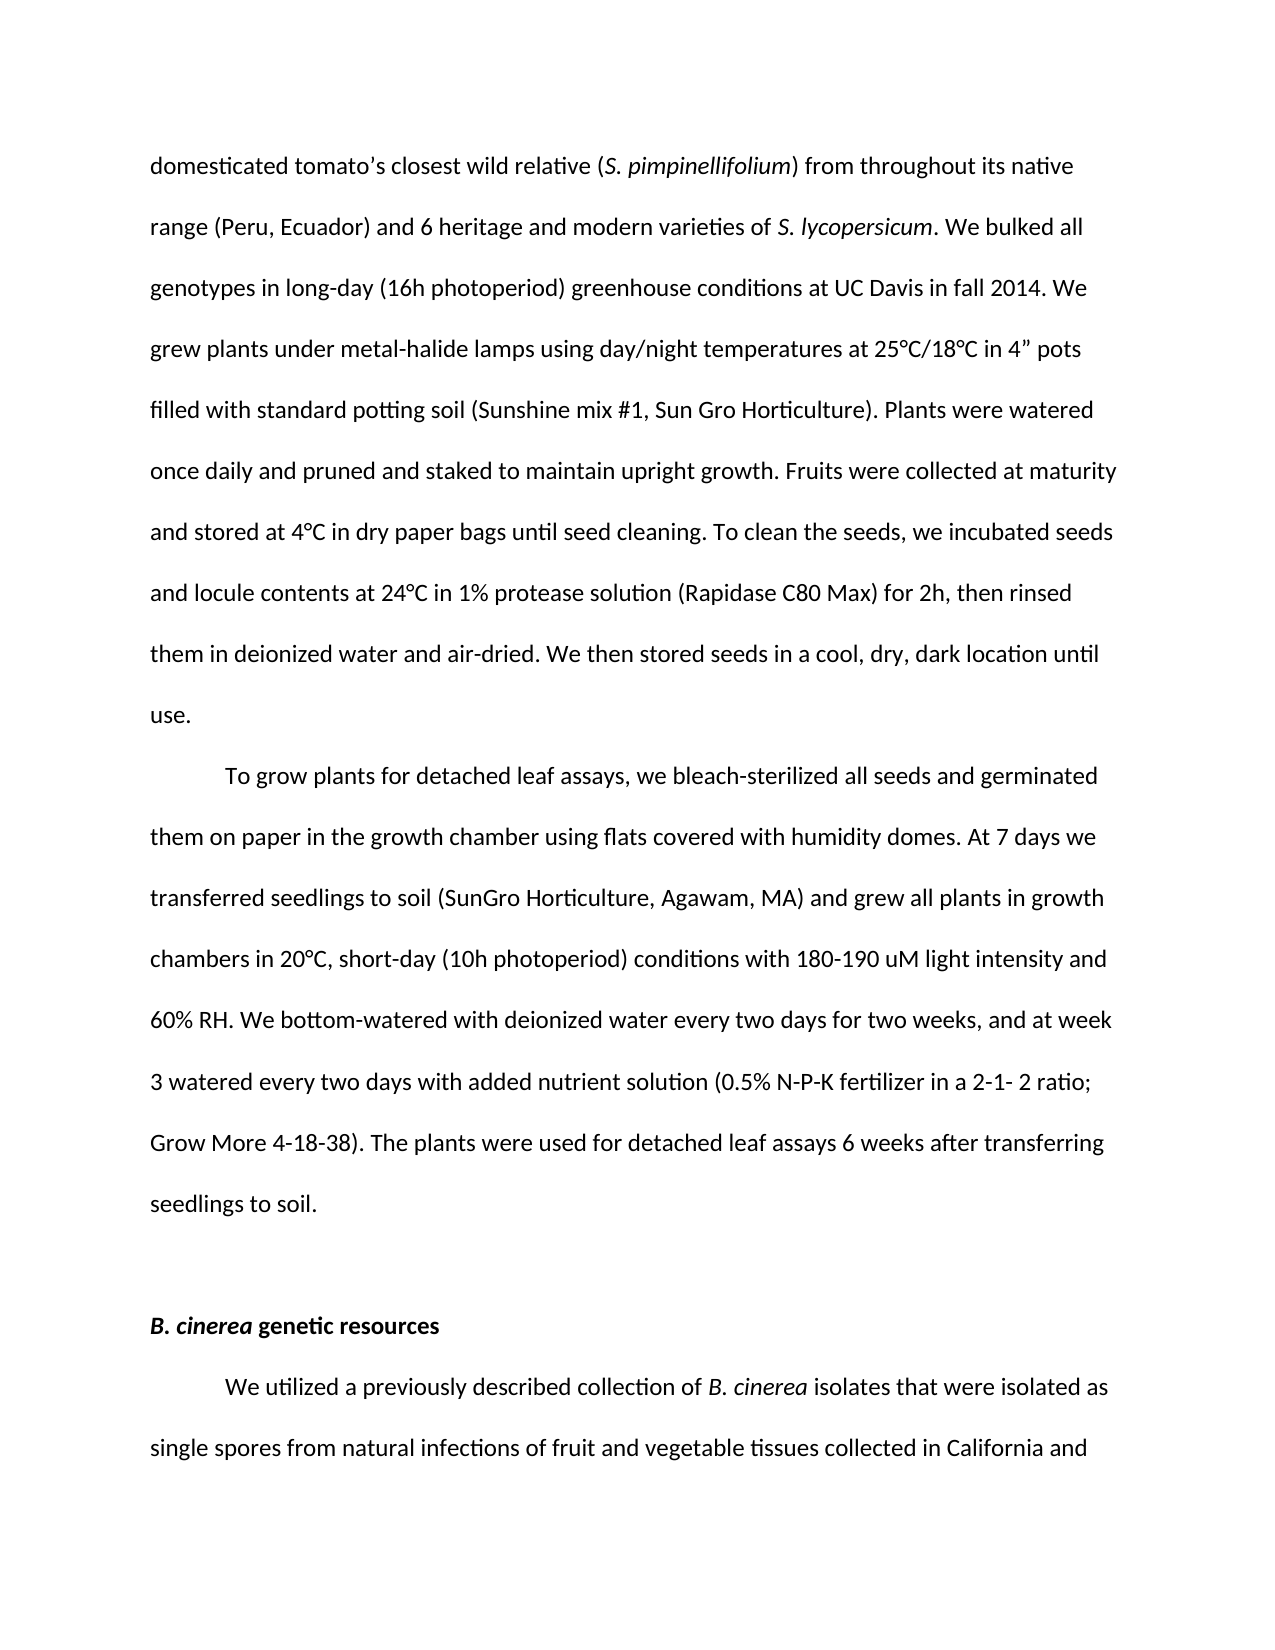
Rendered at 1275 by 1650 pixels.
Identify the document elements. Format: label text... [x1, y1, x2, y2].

text B. cinerea genetic resources [150, 1310, 1125, 1340]
text To grow plants for detached leaf assays, we bleach-sterilized all seeds and germinated them on paper in the growth chamber using flats covered with humidity domes. At 7 days we transferred seedlings to soil (SunGro Horticulture, Agawam, MA) and grew all plants in growth chambers in 20°C, short-day (10h photoperiod) conditions with 180-190 uM light intensity and 60% RH. We bottom-watered with deionized water every two days for two weeks, and at week 3 watered every two days with added nutrient solution (0.5% N-P-K fertilizer in a 2-1- 2 ratio; Grow More 4-18-38). The plants were used for detached leaf assays 6 weeks after transferring seedlings to soil. [150, 760, 1125, 1218]
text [150, 150, 1125, 730]
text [150, 1371, 1125, 1462]
